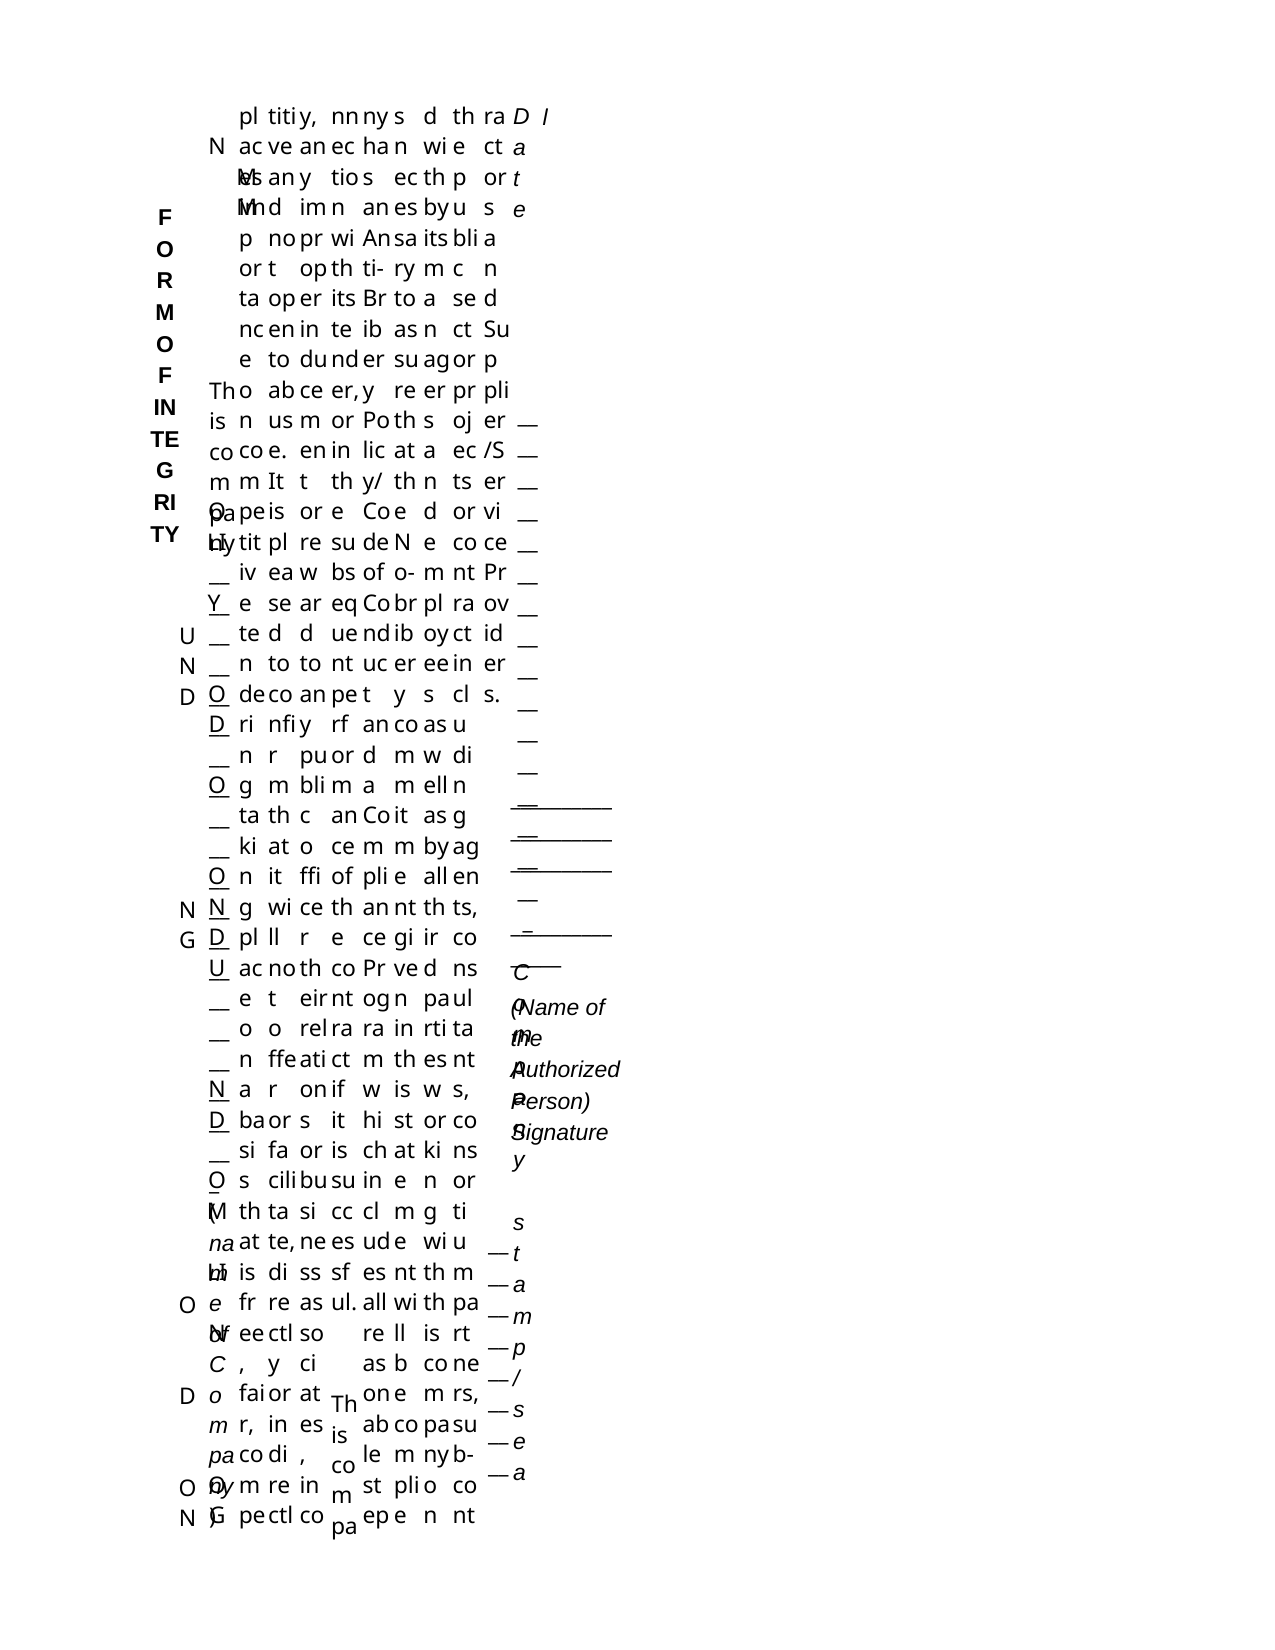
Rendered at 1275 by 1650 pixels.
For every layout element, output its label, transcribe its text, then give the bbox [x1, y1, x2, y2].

text This company has an Anti-Bribery Policy/ Code of Conduct and a Compliance Program which includes all reasonable steps necessary to assure that the No-bribery commitment given in this statement will be complied with by its managers and employees as well as by all third parties working with this company on the public sector projects or contract including agents, consultants, consortium partners, sub-contractors and Supplier/Service Providers. [452, 100, 481, 1529]
text This company has an Anti-Bribery Policy/ Code of Conduct and a Compliance Program which includes all reasonable steps necessary to assure that the No-bribery commitment given in this statement will be complied with by its managers and employees as well as by all third parties working with this company on the public sector projects or contract including agents, consultants, consortium partners, sub-contractors and Supplier/Service Providers. [423, 100, 450, 1529]
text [238, 100, 266, 1529]
text FORM OF INTEGRITY [150, 200, 179, 548]
text This company has an Anti-Bribery Policy/ Code of Conduct and a Compliance Program which includes all reasonable steps necessary to assure that the No-bribery commitment given in this statement will be complied with by its managers and employees as well as by all third parties working with this company on the public sector projects or contract including agents, consultants, consortium partners, sub-contractors and Supplier/Service Providers. [394, 100, 421, 1529]
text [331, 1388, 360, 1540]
text ________________ [483, 1226, 513, 1479]
text _________________________________ [513, 398, 542, 808]
text This company has an Anti-Bribery Policy/ Code of Conduct and a Compliance Program which includes all reasonable steps necessary to assure that the No-bribery commitment given in this statement will be complied with by its managers and employees as well as by all third parties working with this company on the public sector projects or contract including agents, consultants, consortium partners, sub-contractors and Supplier/Service Providers. [362, 100, 391, 1529]
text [209, 375, 236, 1531]
